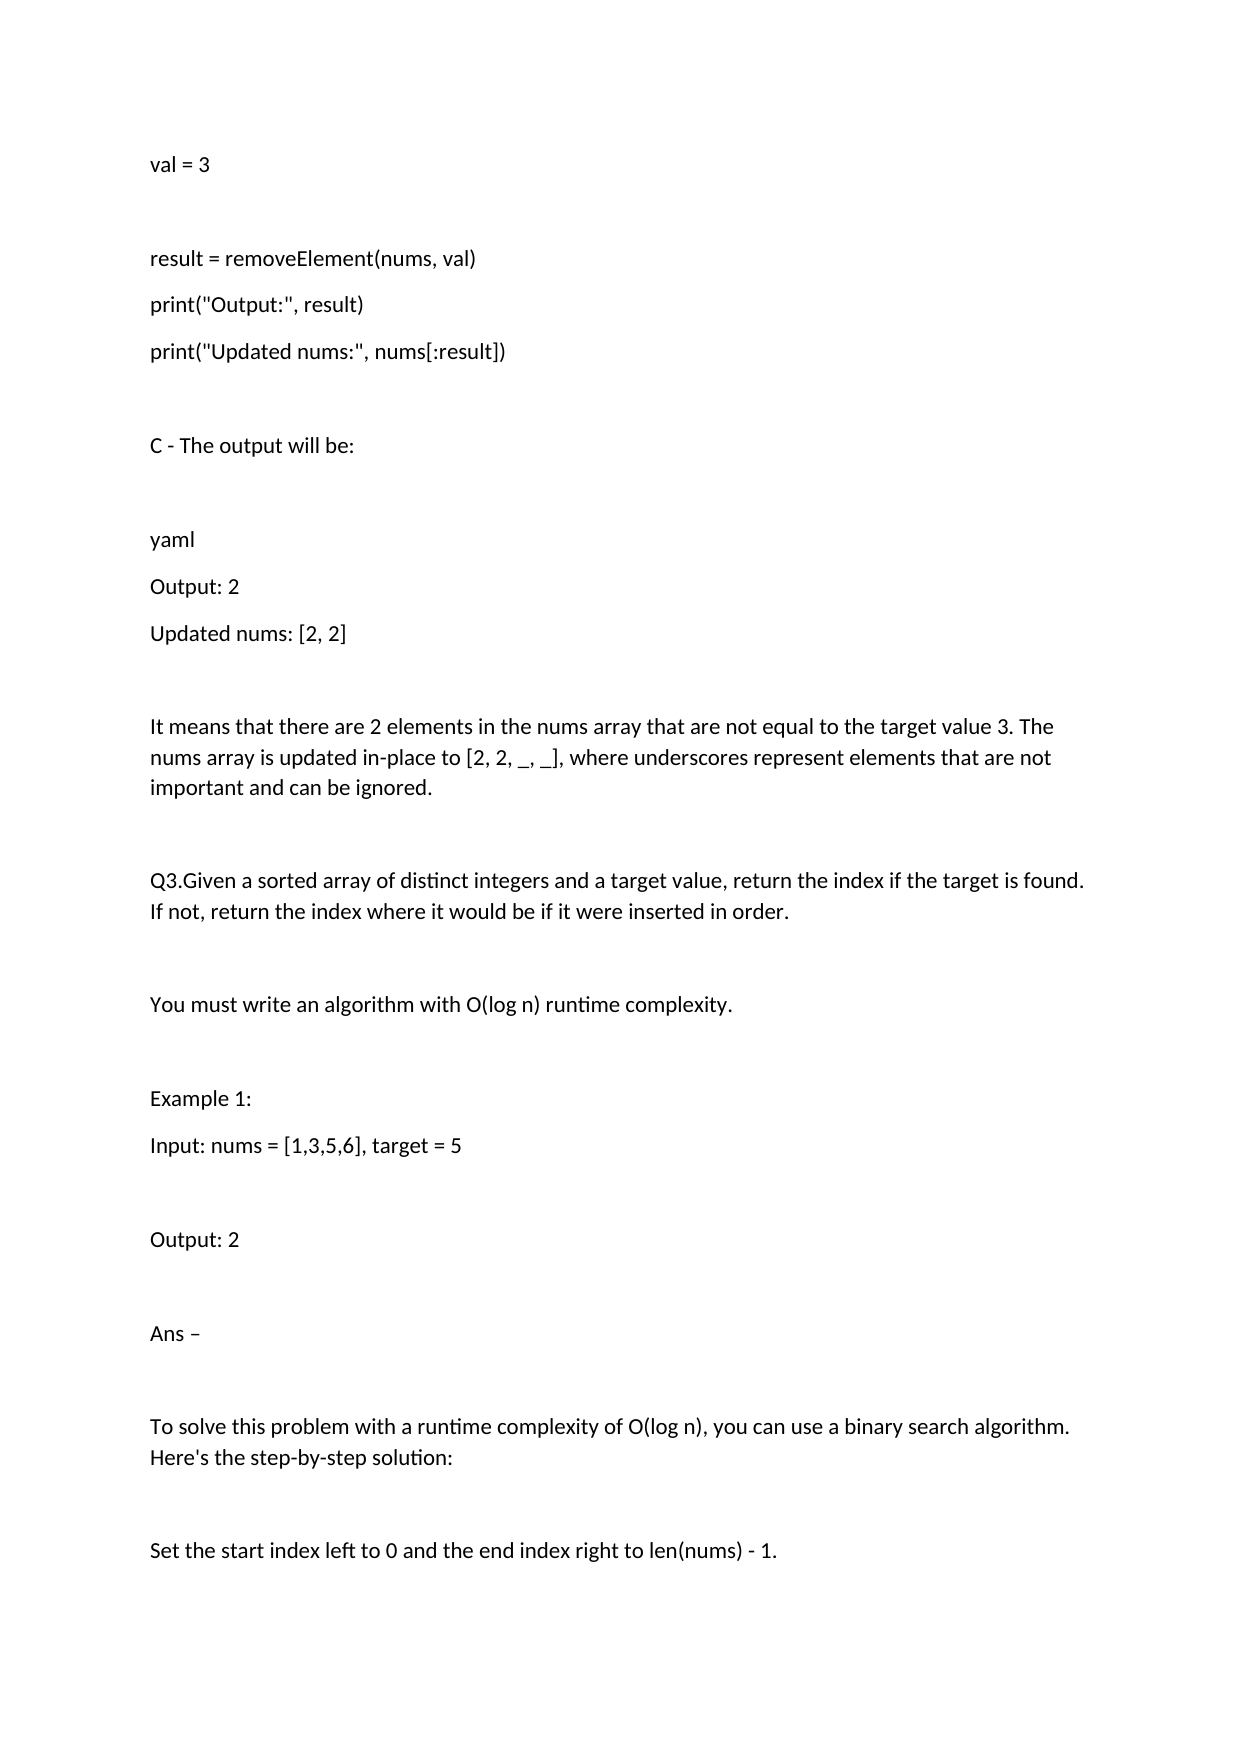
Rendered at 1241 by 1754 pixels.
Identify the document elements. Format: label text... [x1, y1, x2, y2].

text Q3.Given a sorted array of distinct integers and a target value, return the index if the target is found. If not, return the index where it would be if it were inserted in order. [150, 867, 1090, 925]
text print("Output:", result) [150, 291, 1090, 319]
text Output: 2 [150, 1225, 1090, 1253]
text Output: 2 [150, 572, 1090, 600]
text C - The output will be: [150, 431, 1090, 459]
text You must write an algorithm with O(log n) runtime complexity. [150, 991, 1090, 1019]
text Updated nums: [2, 2] [150, 619, 1090, 647]
text Set the start index left to 0 and the end index right to len(nums) - 1. [150, 1536, 1090, 1564]
text It means that there are 2 elements in the nums array that are not equal to the target value 3. The nums array is updated in-place to [2, 2, _, _], where underscores represent elements that are not important and can be ignored. [150, 712, 1090, 801]
text Input: nums = [1,3,5,6], target = 5 [150, 1131, 1090, 1159]
text result = removeElement(nums, val) [150, 244, 1090, 272]
text val = 3 [150, 150, 1090, 178]
text print("Updated nums:", nums[:result]) [150, 337, 1090, 366]
text yaml [150, 525, 1090, 553]
text Ans – [150, 1319, 1090, 1347]
text To solve this problem with a runtime complexity of O(log n), you can use a binary search algorithm. Here's the step-by-step solution: [150, 1412, 1090, 1471]
text Example 1: [150, 1084, 1090, 1112]
